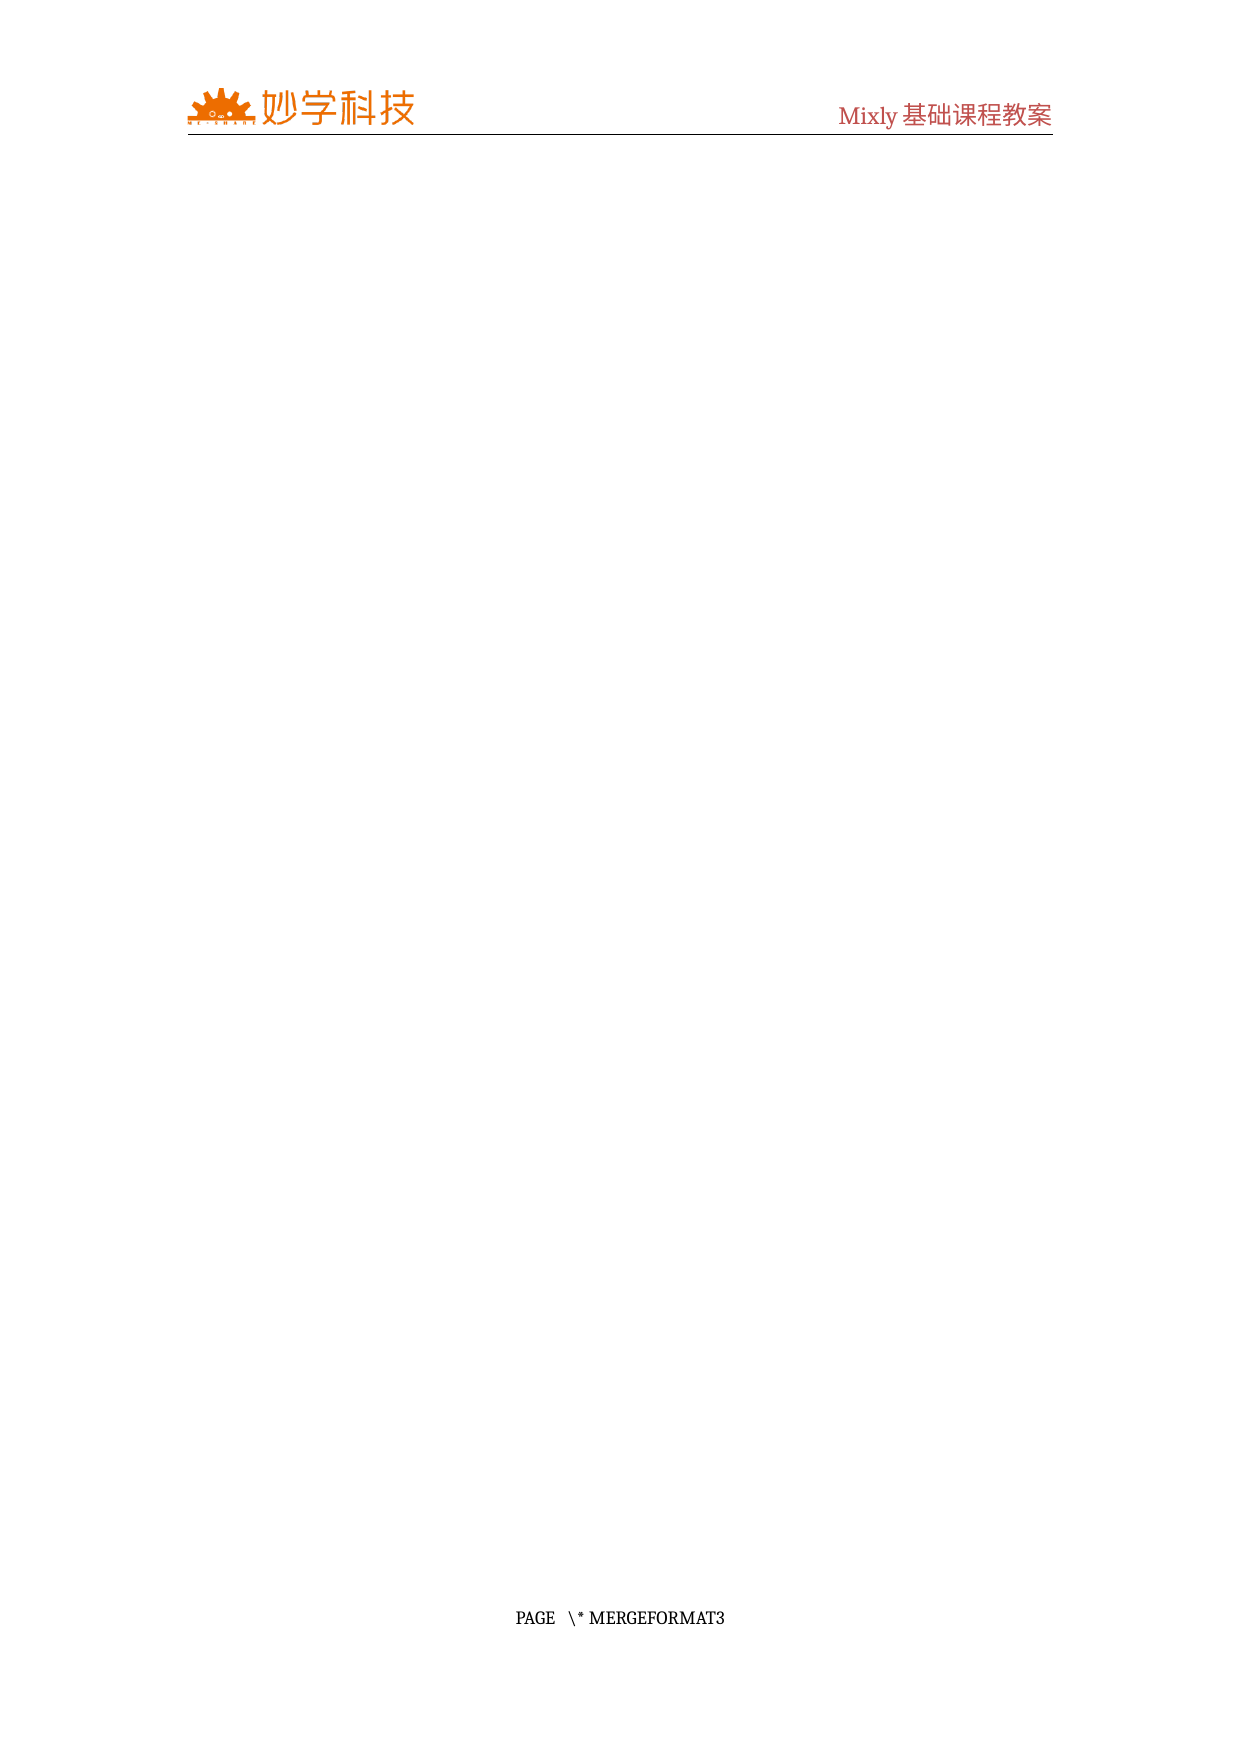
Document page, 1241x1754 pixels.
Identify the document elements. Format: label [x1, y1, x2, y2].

picture [187, 88, 414, 125]
